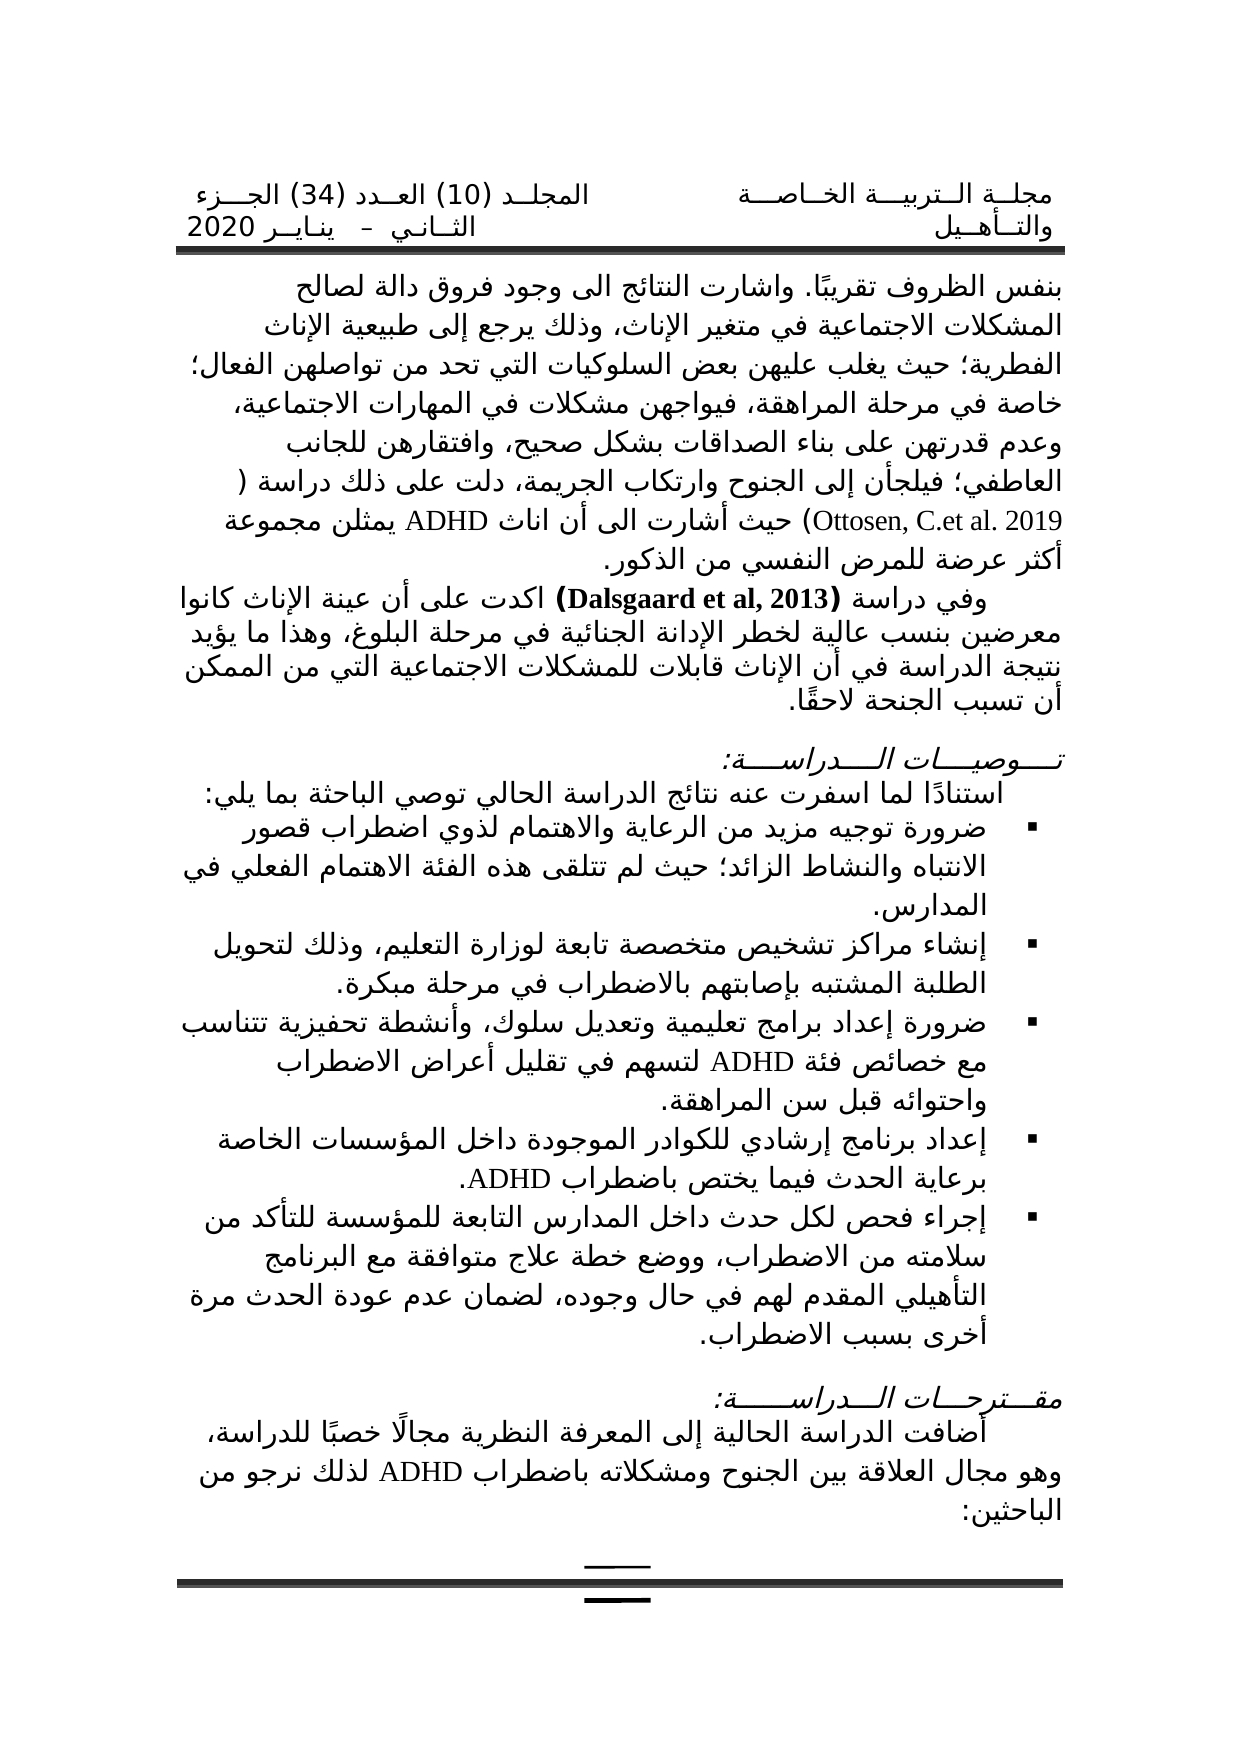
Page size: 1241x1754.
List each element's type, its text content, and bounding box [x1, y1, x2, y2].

subtitle مقـــترحـــات الـــدراســــــة: [177, 1381, 1063, 1415]
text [177, 269, 1063, 576]
text وفي دراسة (Dalsgaard et al, 2013) اكدت على أن عينة الإناث كانوا معرضين بنسب عالية لخطر الإدانة الجنائية في مرحلة البلوغ، وهذا ما يؤيد نتيجة الدراسة في أن الإناث قابلات للمشكلات الاجتماعية التي من الممكن أن تسبب الجنحة لاحقًا. [177, 581, 1063, 717]
text استنادًا لما اسفرت عنه نتائج الدراسة الحالي توصي الباحثة بما يلي: [177, 776, 1063, 810]
list ضرورة إعداد برامج تعليمية وتعديل سلوك، وأنشطة تحفيزية تتناسب مع خصائص فئة ADHD لتسهم في تقليل أعراض الاضطراب واحتوائه قبل سن المراهقة. [177, 1005, 1026, 1117]
list إجراء فحص لكل حدث داخل المدارس التابعة للمؤسسة للتأكد من سلامته من الاضطراب، ووضع خطة علاج متوافقة مع البرنامج التأهيلي المقدم لهم في حال وجوده، لضمان عدم عودة الحدث مرة أخرى بسبب الاضطراب. [177, 1201, 1026, 1351]
subtitle تــــوصيــــات الــــدراســــة: [177, 742, 1063, 776]
list إعداد برنامج إرشادي للكوادر الموجودة داخل المؤسسات الخاصة برعاية الحدث فيما يختص باضطراب ADHD. [177, 1122, 1026, 1195]
text أضافت الدراسة الحالية إلى المعرفة النظرية مجالًا خصبًا للدراسة، وهو مجال العلاقة بين الجنوح ومشكلاته باضطراب ADHD لذلك نرجو من الباحثين: [177, 1415, 1063, 1527]
list ضرورة توجيه مزيد من الرعاية والاهتمام لذوي اضطراب قصور الانتباه والنشاط الزائد؛ حيث لم تتلقى هذه الفئة الاهتمام الفعلي في المدارس. [177, 810, 1026, 922]
list إنشاء مراكز تشخيص متخصصة تابعة لوزارة التعليم، وذلك لتحويل الطلبة المشتبه بإصابتهم بالاضطراب في مرحلة مبكرة. [177, 927, 1026, 1000]
